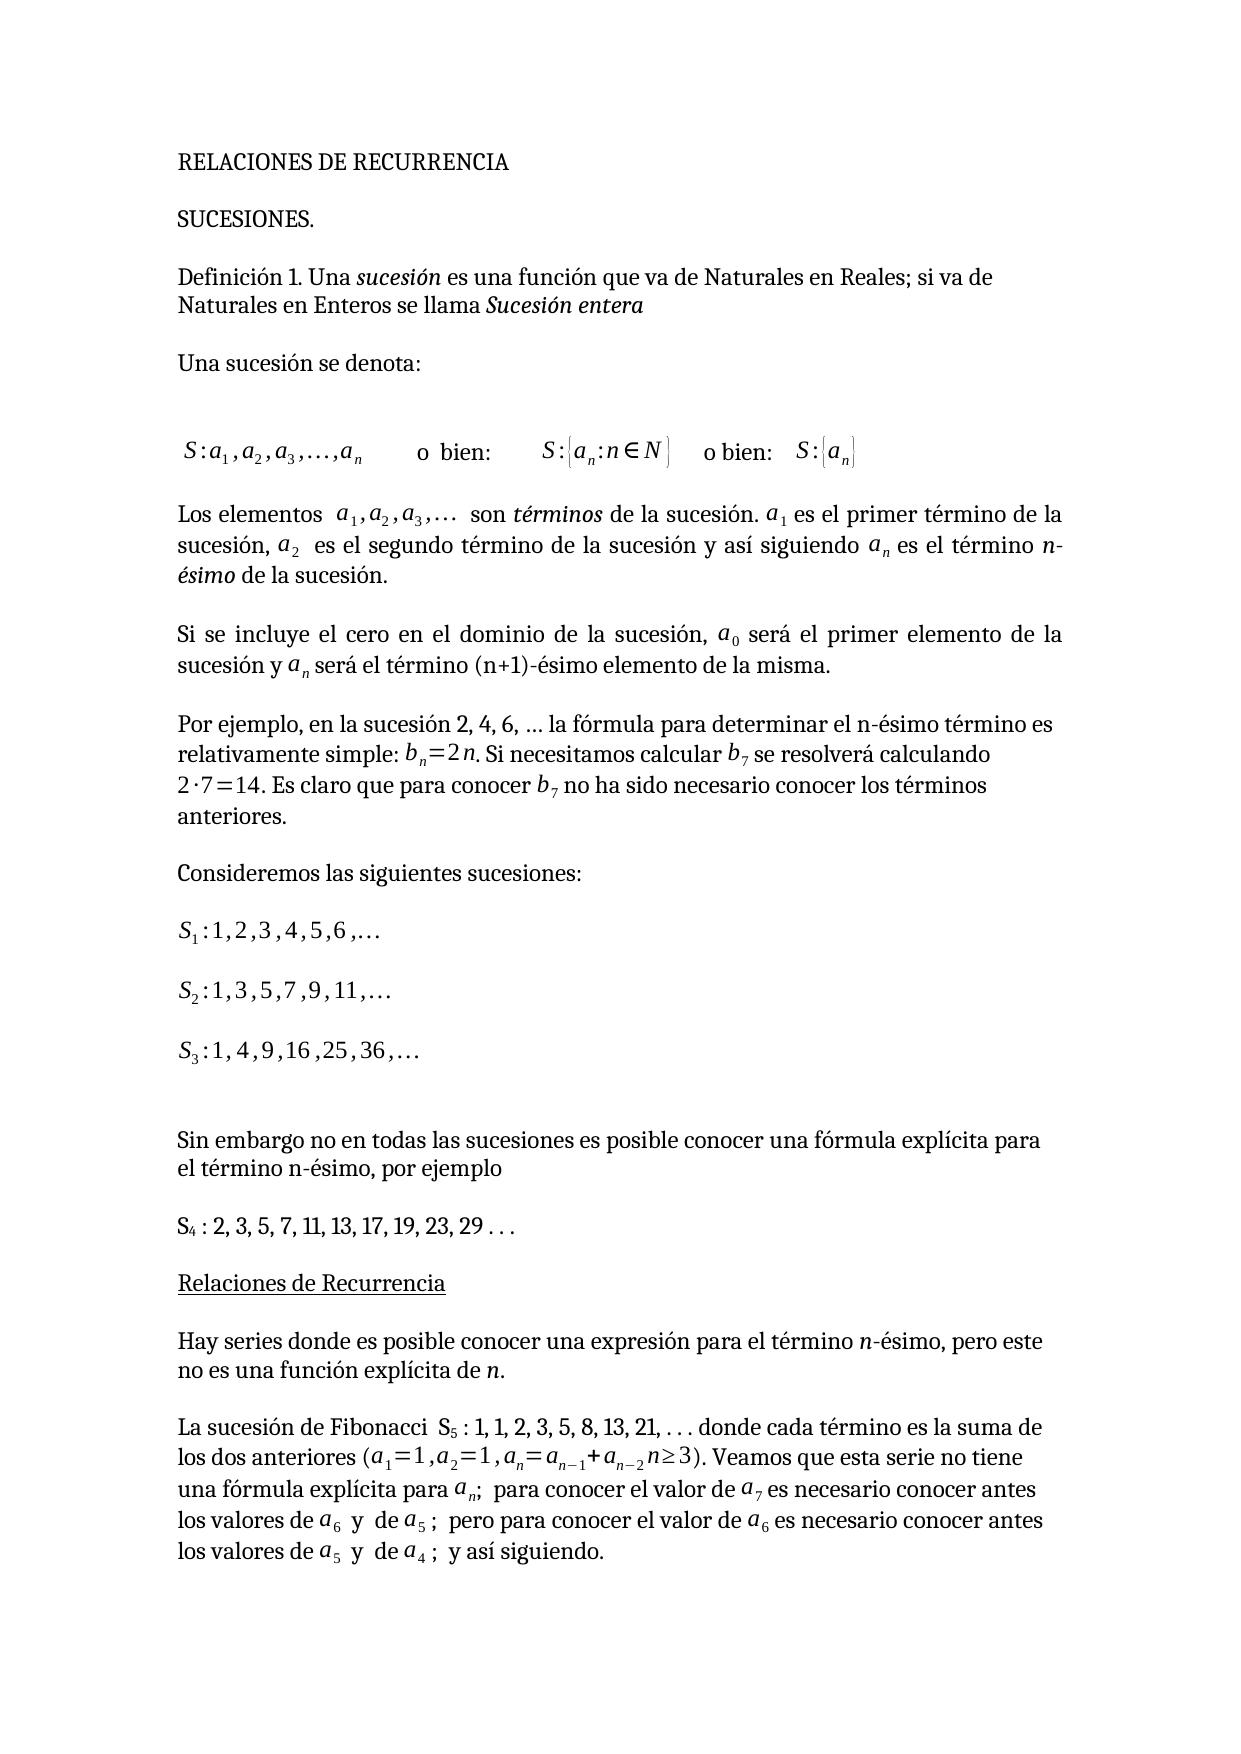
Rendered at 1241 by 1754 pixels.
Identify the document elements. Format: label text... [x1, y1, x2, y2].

text Por ejemplo, en la sucesión 2, 4, 6, … la fórmula para determinar el n-ésimo término es relativamente simple: . Si necesitamos calcular se resolverá calculando . Es claro que para conocer no ha sido necesario conocer los términos anteriores. [177, 710, 1063, 830]
text S4 : 2, 3, 5, 7, 11, 13, 17, 19, 23, 29 . . . [177, 1212, 1063, 1241]
text La sucesión de Fibonacci S5 : 1, 1, 2, 3, 5, 8, 13, 21, . . . donde cada término es la suma de los dos anteriores (). Veamos que esta serie no tiene una fórmula explícita para ; para conocer el valor de es necesario conocer antes los valores de y de ; pero para conocer el valor de es necesario conocer antes los valores de y de ; y así siguiendo. [177, 1413, 1063, 1567]
text Relaciones de Recurrencia [177, 1269, 1063, 1298]
text Definición 1. Una sucesión es una función que va de Naturales en Reales; si va de Naturales en Enteros se llama Sucesión entera [177, 263, 1063, 320]
text Sin embargo no en todas las sucesiones es posible conocer una fórmula explícita para el término n-ésimo, por ejemplo [177, 1126, 1063, 1183]
text Consideremos las siguientes sucesiones: [177, 859, 1063, 888]
text o bien: o bien: [177, 435, 1063, 470]
text Si se incluye el cero en el dominio de la sucesión, será el primer elemento de la sucesión y será el término (n+1)-ésimo elemento de la misma. [177, 619, 1063, 681]
text Los elementos son términos de la sucesión. es el primer término de la sucesión, es el segundo término de la sucesión y así siguiendo es el término n-ésimo de la sucesión. [177, 498, 1063, 590]
text Hay series donde es posible conocer una expresión para el término n-ésimo, pero este no es una función explícita de n. [177, 1327, 1063, 1384]
text SUCESIONES. [177, 205, 1063, 234]
text RELACIONES DE RECURRENCIA [177, 148, 1063, 176]
text Una sucesión se denota: [177, 349, 1063, 378]
